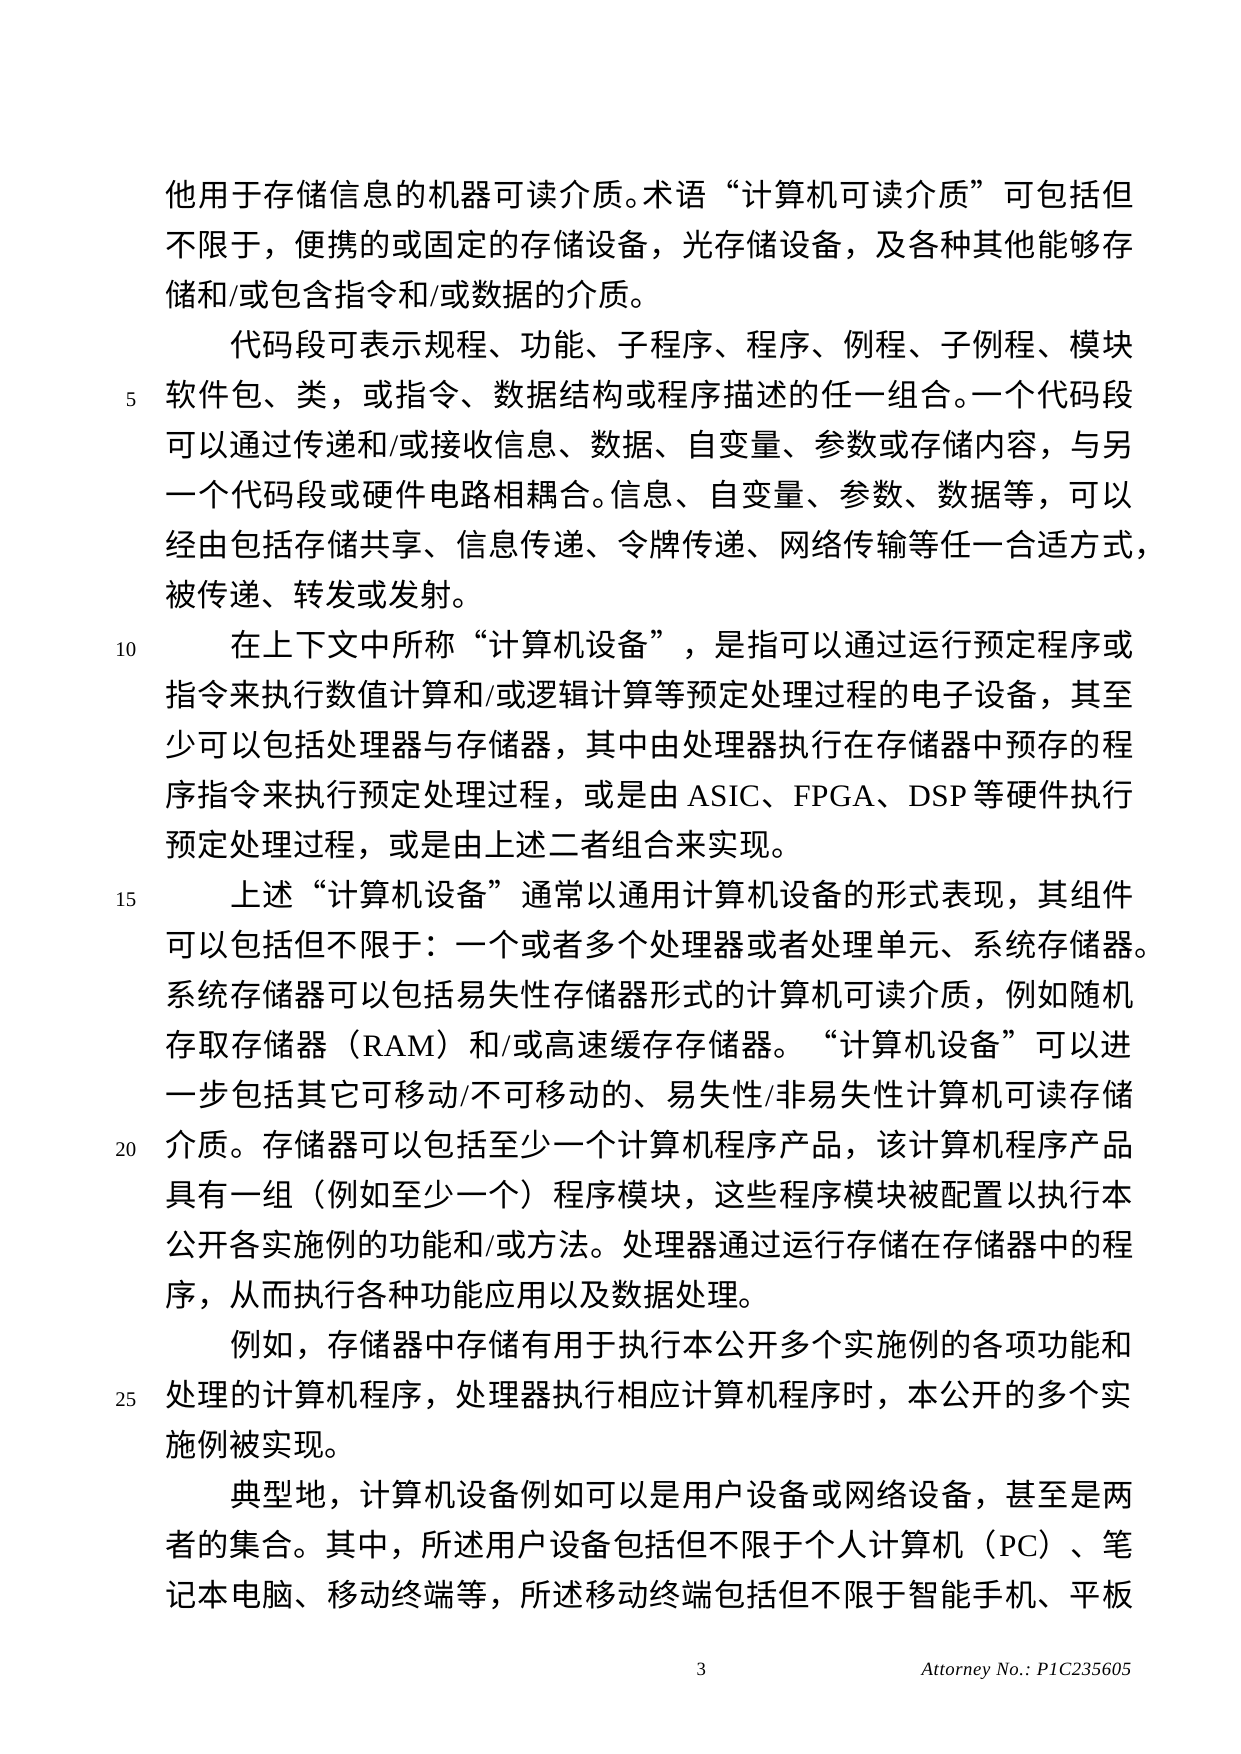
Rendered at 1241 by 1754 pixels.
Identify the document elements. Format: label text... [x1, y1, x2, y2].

text 代码段可表示规程、功能、子程序、程序、例程、子例程、模块、软件包、类，或指令、数据结构或程序描述的任一组合｡一个代码段可以通过传递和/或接收信息、数据、自变量、参数或存储内容，与另一个代码段或硬件电路相耦合｡信息、自变量、参数、数据等，可以经由包括存储共享、信息传递、令牌传递、网络传输等任一合适方式，被传递、转发或发射｡ [165, 315, 1134, 615]
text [165, 1465, 1134, 1615]
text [165, 165, 1134, 315]
text 例如，存储器中存储有用于执行本公开多个实施例的各项功能和处理的计算机程序，处理器执行相应计算机程序时，本公开的多个实施例被实现。 [165, 1315, 1134, 1465]
text 上述“计算机设备”通常以通用计算机设备的形式表现，其组件可以包括但不限于：一个或者多个处理器或者处理单元、系统存储器。系统存储器可以包括易失性存储器形式的计算机可读介质，例如随机存取存储器（RAM）和/或高速缓存存储器。“计算机设备”可以进一步包括其它可移动/不可移动的、易失性/非易失性计算机可读存储介质。存储器可以包括至少一个计算机程序产品，该计算机程序产品具有一组（例如至少一个）程序模块，这些程序模块被配置以执行本公开各实施例的功能和/或方法。处理器通过运行存储在存储器中的程序，从而执行各种功能应用以及数据处理。 [165, 865, 1134, 1315]
text 在上下文中所称“计算机设备”，是指可以通过运行预定程序或指令来执行数值计算和/或逻辑计算等预定处理过程的电子设备，其至少可以包括处理器与存储器，其中由处理器执行在存储器中预存的程序指令来执行预定处理过程，或是由ASIC、FPGA、DSP等硬件执行预定处理过程，或是由上述二者组合来实现。 [165, 615, 1134, 865]
